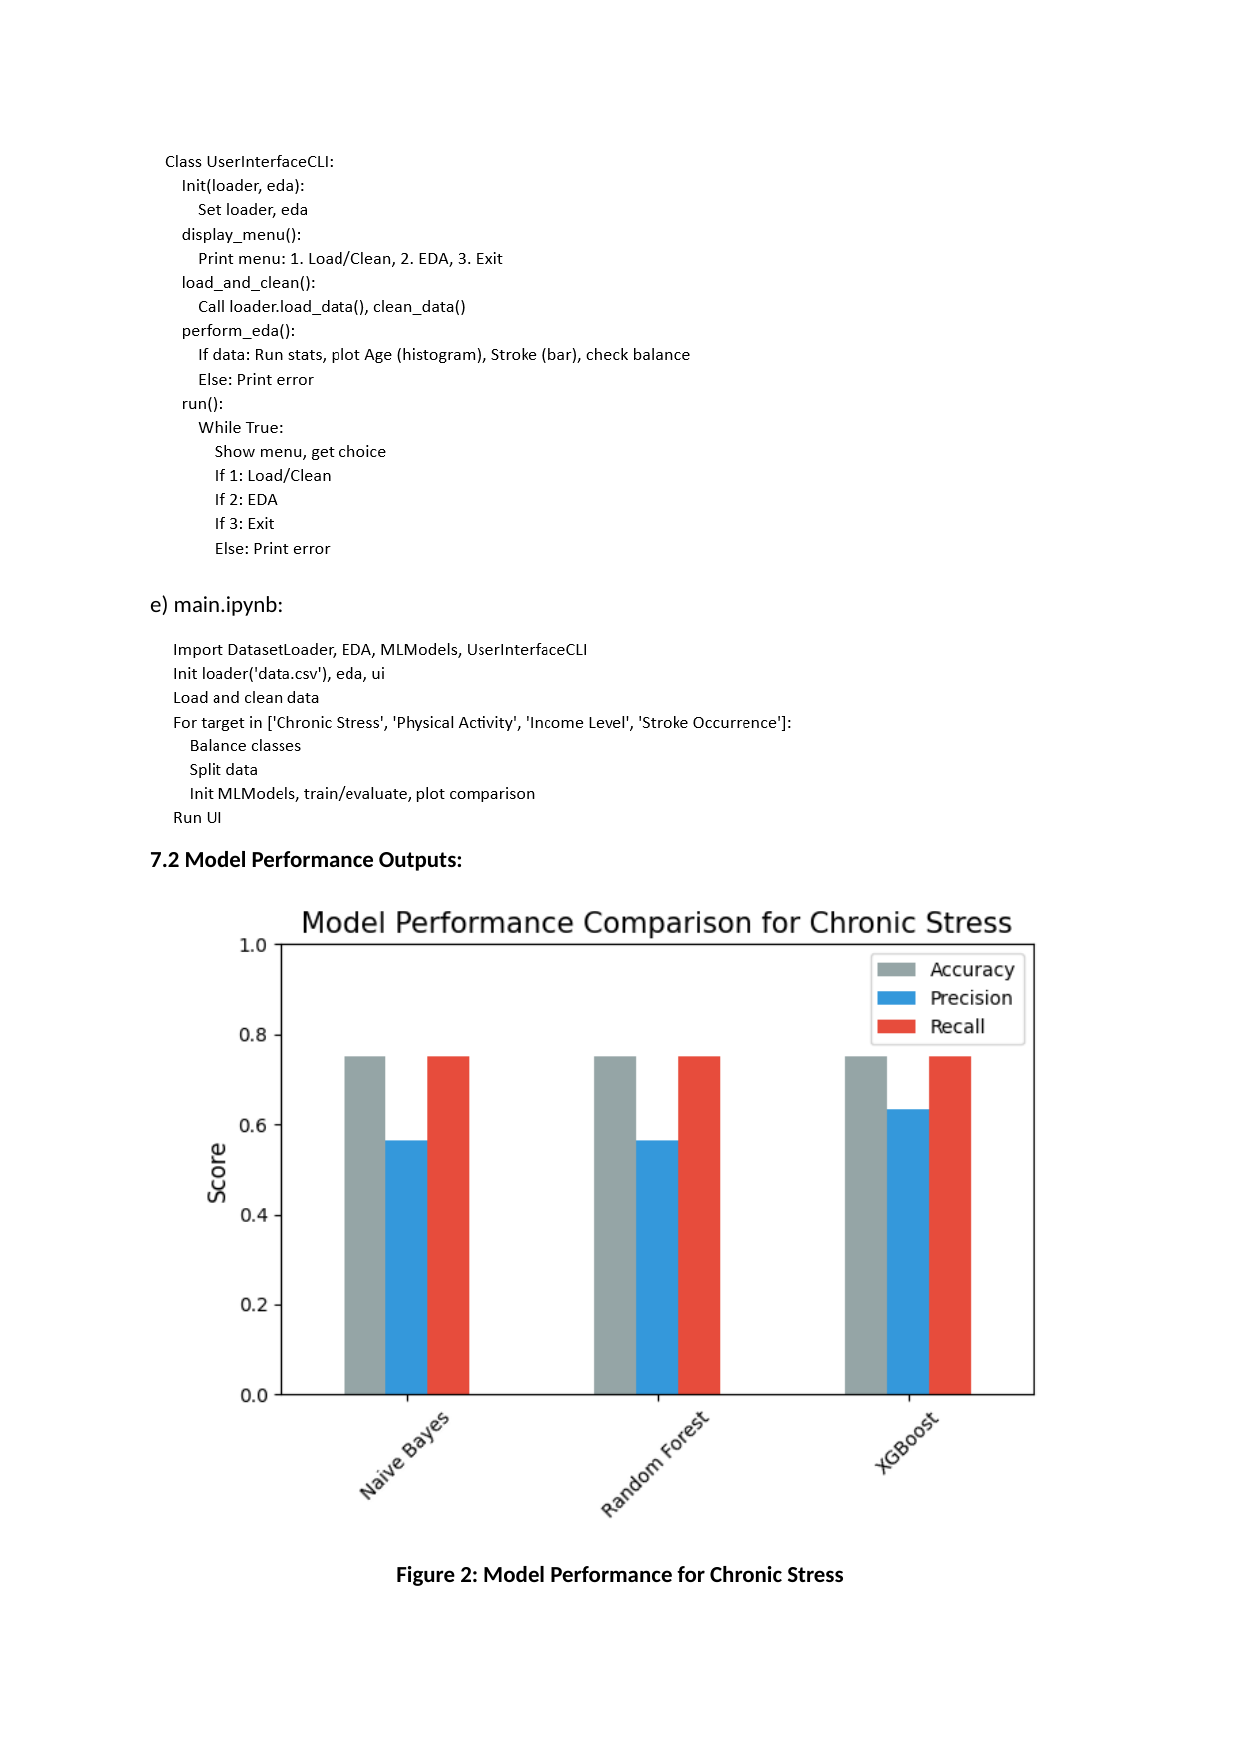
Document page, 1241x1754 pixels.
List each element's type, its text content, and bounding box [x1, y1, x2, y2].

text e) main.ipynb: [150, 590, 1090, 618]
picture [187, 891, 1054, 1542]
text 7.2 Model Performance Outputs: [150, 845, 1090, 873]
text Figure 2: Model Performance for Chronic Stress [150, 1560, 1090, 1588]
picture [150, 150, 717, 564]
picture [150, 637, 811, 827]
